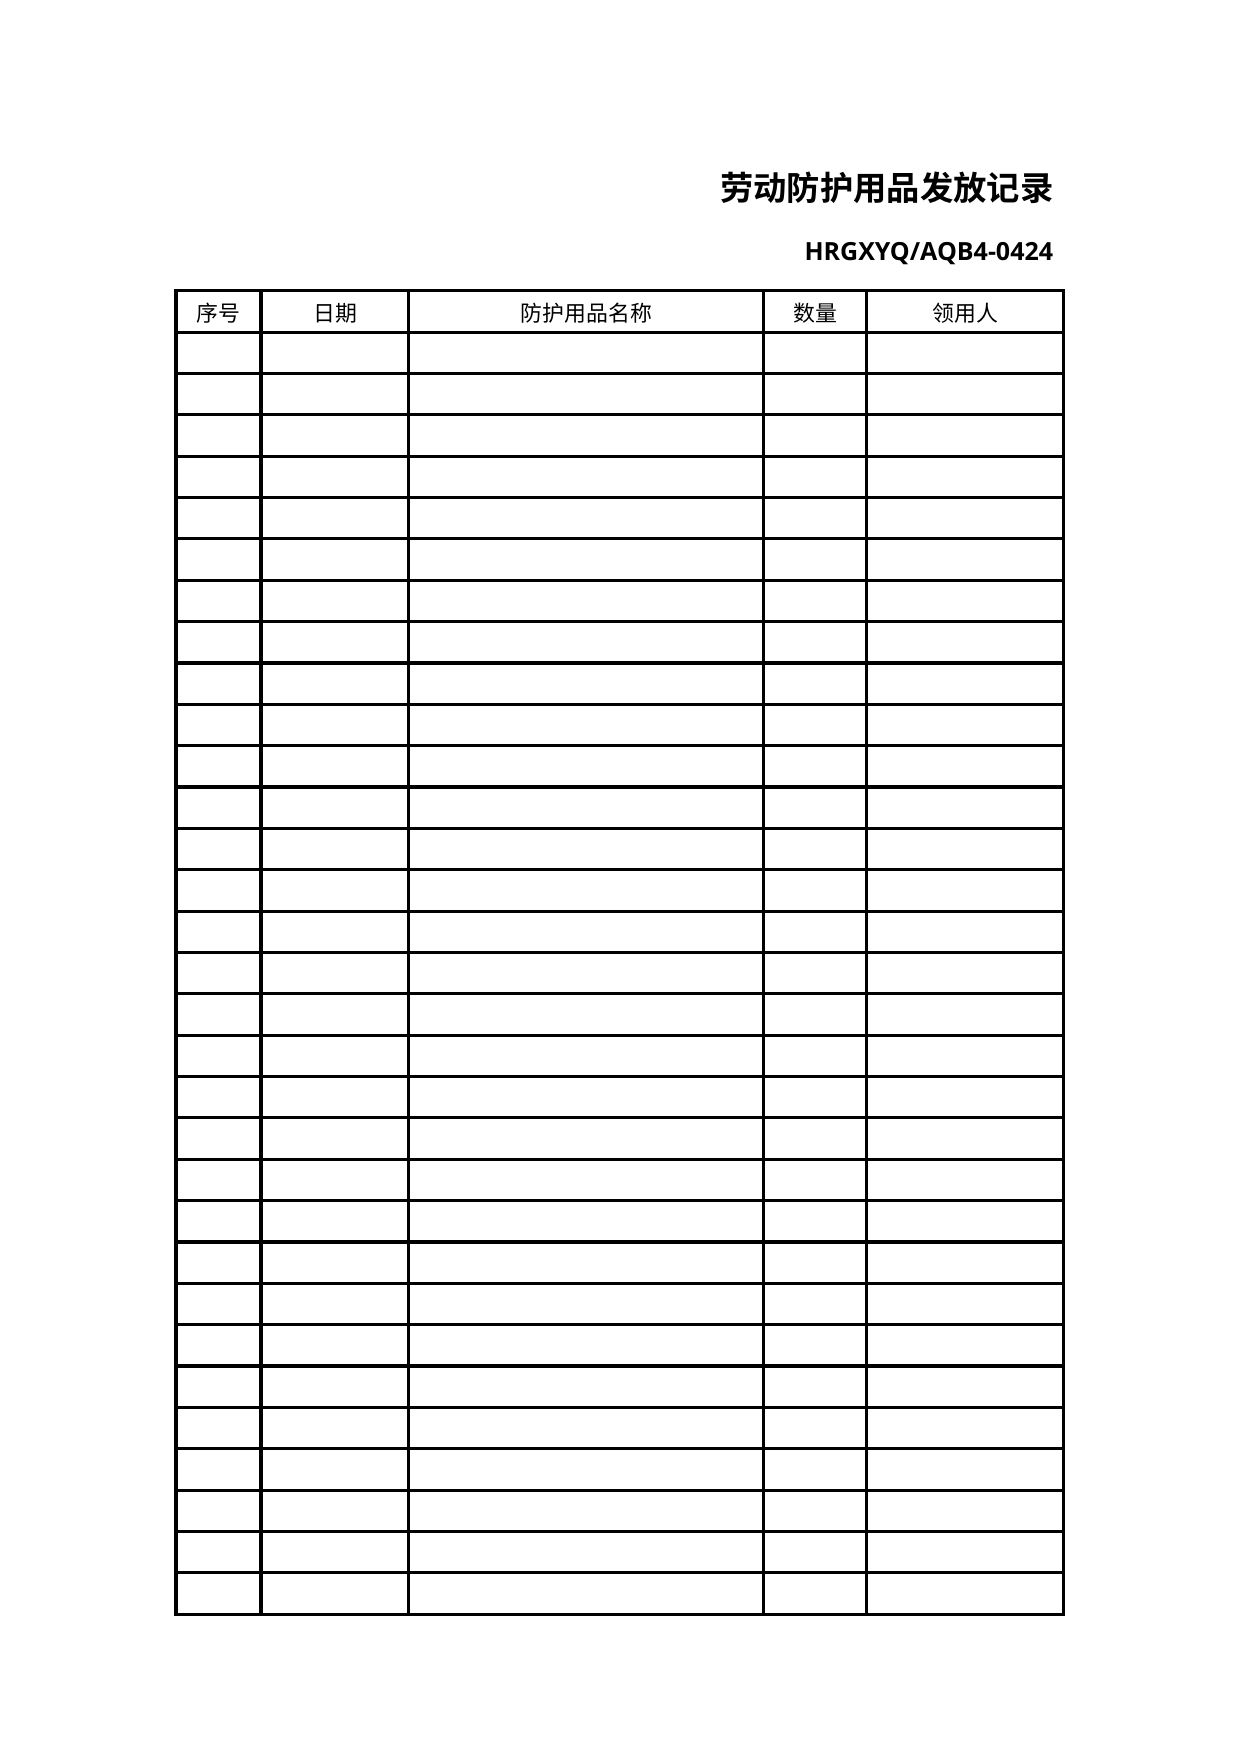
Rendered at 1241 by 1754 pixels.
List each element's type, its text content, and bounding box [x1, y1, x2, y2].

table_cell [410, 1533, 762, 1571]
table_cell [765, 995, 865, 1033]
table_cell [410, 1244, 762, 1282]
table_cell [868, 582, 1062, 620]
table_cell [765, 1368, 865, 1406]
table_cell [178, 1492, 259, 1530]
table_cell [765, 1492, 865, 1530]
table_cell [410, 1492, 762, 1530]
table_cell [868, 1492, 1062, 1530]
table_cell [410, 1409, 762, 1447]
table_cell [263, 995, 407, 1033]
table_header 领用人 [868, 292, 1062, 331]
table_cell [178, 334, 259, 372]
table_cell [263, 747, 407, 785]
table_cell [868, 789, 1062, 827]
table_cell [263, 458, 407, 496]
table_cell [868, 623, 1062, 661]
table_cell [410, 540, 762, 579]
table_cell [868, 375, 1062, 413]
table_cell [410, 665, 762, 703]
table_cell [263, 1161, 407, 1199]
table_cell [178, 830, 259, 868]
table_cell [178, 747, 259, 785]
table_cell [410, 1037, 762, 1075]
table_cell [410, 706, 762, 744]
table_cell [868, 913, 1062, 951]
table_cell [263, 954, 407, 992]
table_cell [178, 1533, 259, 1571]
table_cell [868, 1202, 1062, 1240]
table_cell [868, 540, 1062, 579]
table_cell [765, 1037, 865, 1075]
table_cell [765, 499, 865, 537]
table_cell [410, 582, 762, 620]
table_cell [263, 706, 407, 744]
table_cell [178, 954, 259, 992]
table_cell [263, 1037, 407, 1075]
table_cell [765, 665, 865, 703]
table_cell [178, 1326, 259, 1364]
table_cell [765, 375, 865, 413]
table_cell [263, 334, 407, 372]
table_cell [263, 1574, 407, 1612]
table_cell [765, 706, 865, 744]
table_cell [868, 1574, 1062, 1612]
table_cell [765, 1326, 865, 1364]
table_cell [263, 416, 407, 454]
table_cell [178, 1078, 259, 1116]
table_cell [410, 1161, 762, 1199]
table_cell [410, 1574, 762, 1612]
table_cell [765, 1409, 865, 1447]
table_cell [410, 1326, 762, 1364]
table_cell [765, 334, 865, 372]
table_cell [263, 1119, 407, 1158]
table_cell [765, 954, 865, 992]
table_cell [410, 623, 762, 661]
title 劳动防护用品发放记录 HRGXYQ/AQB4-0424 [187, 153, 1053, 283]
table_cell [765, 913, 865, 951]
table_cell [263, 665, 407, 703]
table_cell [410, 747, 762, 785]
table_cell [410, 375, 762, 413]
table_cell [263, 913, 407, 951]
table_cell [178, 1161, 259, 1199]
table_cell [765, 1450, 865, 1488]
table_cell [178, 1450, 259, 1488]
table_cell [178, 416, 259, 454]
table_cell [263, 1492, 407, 1530]
table_cell [263, 1244, 407, 1282]
table_cell [263, 830, 407, 868]
table_cell [410, 871, 762, 909]
table_cell [868, 1244, 1062, 1282]
table_cell [410, 789, 762, 827]
table_cell [178, 1368, 259, 1406]
table_cell [765, 1161, 865, 1199]
table_cell [410, 499, 762, 537]
table_cell [178, 706, 259, 744]
table_cell [410, 995, 762, 1033]
table_cell [178, 458, 259, 496]
table_cell [868, 954, 1062, 992]
table_cell [765, 540, 865, 579]
table_cell [178, 1574, 259, 1612]
table_cell [178, 623, 259, 661]
table_cell [178, 1037, 259, 1075]
table_cell [868, 416, 1062, 454]
table_cell [765, 1202, 865, 1240]
table_cell [410, 1285, 762, 1323]
table_cell [765, 1533, 865, 1571]
table_cell [178, 1244, 259, 1282]
table_cell [263, 582, 407, 620]
table_cell [263, 1533, 407, 1571]
table_cell [868, 665, 1062, 703]
table_cell [868, 1285, 1062, 1323]
table_cell [765, 1078, 865, 1116]
table_cell [263, 375, 407, 413]
table_cell [178, 913, 259, 951]
table_cell [410, 416, 762, 454]
table_cell [765, 1574, 865, 1612]
table_cell [178, 1409, 259, 1447]
table_cell [178, 871, 259, 909]
table_cell [410, 1202, 762, 1240]
table_cell [410, 334, 762, 372]
table_cell [868, 995, 1062, 1033]
table_cell [868, 1078, 1062, 1116]
table_cell [868, 334, 1062, 372]
table_cell [263, 623, 407, 661]
table_cell [868, 871, 1062, 909]
table_cell [765, 789, 865, 827]
table_cell [868, 1161, 1062, 1199]
table_cell [263, 871, 407, 909]
table_cell [410, 1078, 762, 1116]
table_cell [410, 913, 762, 951]
table_cell [868, 458, 1062, 496]
table_cell [868, 1533, 1062, 1571]
table_cell [263, 789, 407, 827]
table_cell [765, 830, 865, 868]
table_cell [263, 540, 407, 579]
table_cell [263, 1409, 407, 1447]
table_cell [410, 1368, 762, 1406]
table_cell [178, 789, 259, 827]
table_cell [263, 1368, 407, 1406]
table_cell [410, 1450, 762, 1488]
table_cell [868, 1326, 1062, 1364]
table_cell [178, 995, 259, 1033]
table_cell [178, 582, 259, 620]
table_cell [765, 416, 865, 454]
table_header 数量 [765, 292, 865, 331]
table_cell [410, 458, 762, 496]
table_cell [765, 623, 865, 661]
table_cell [178, 499, 259, 537]
table_cell [178, 1119, 259, 1158]
table_cell [765, 747, 865, 785]
table_cell [263, 1326, 407, 1364]
table_cell [263, 499, 407, 537]
table_cell [868, 1119, 1062, 1158]
table_cell [178, 1202, 259, 1240]
table_cell [868, 747, 1062, 785]
table_header 日期 [263, 292, 407, 331]
table_cell [765, 458, 865, 496]
table_cell [178, 665, 259, 703]
table_cell [410, 1119, 762, 1158]
table_cell [263, 1285, 407, 1323]
table_cell [263, 1202, 407, 1240]
table_cell [410, 954, 762, 992]
table_cell [765, 871, 865, 909]
table_cell [178, 375, 259, 413]
table_cell [868, 830, 1062, 868]
table_header 防护用品名称 [410, 292, 762, 331]
table_cell [765, 1244, 865, 1282]
table_header 序号 [178, 292, 259, 331]
table_cell [178, 540, 259, 579]
table_cell [765, 582, 865, 620]
table_cell [868, 1037, 1062, 1075]
table_cell [868, 1409, 1062, 1447]
table_cell [765, 1119, 865, 1158]
table_cell [410, 830, 762, 868]
table_cell [868, 706, 1062, 744]
table_cell [263, 1078, 407, 1116]
table_cell [263, 1450, 407, 1488]
table_cell [868, 1450, 1062, 1488]
table_cell [765, 1285, 865, 1323]
table_cell [868, 1368, 1062, 1406]
table_cell [178, 1285, 259, 1323]
table_cell [868, 499, 1062, 537]
